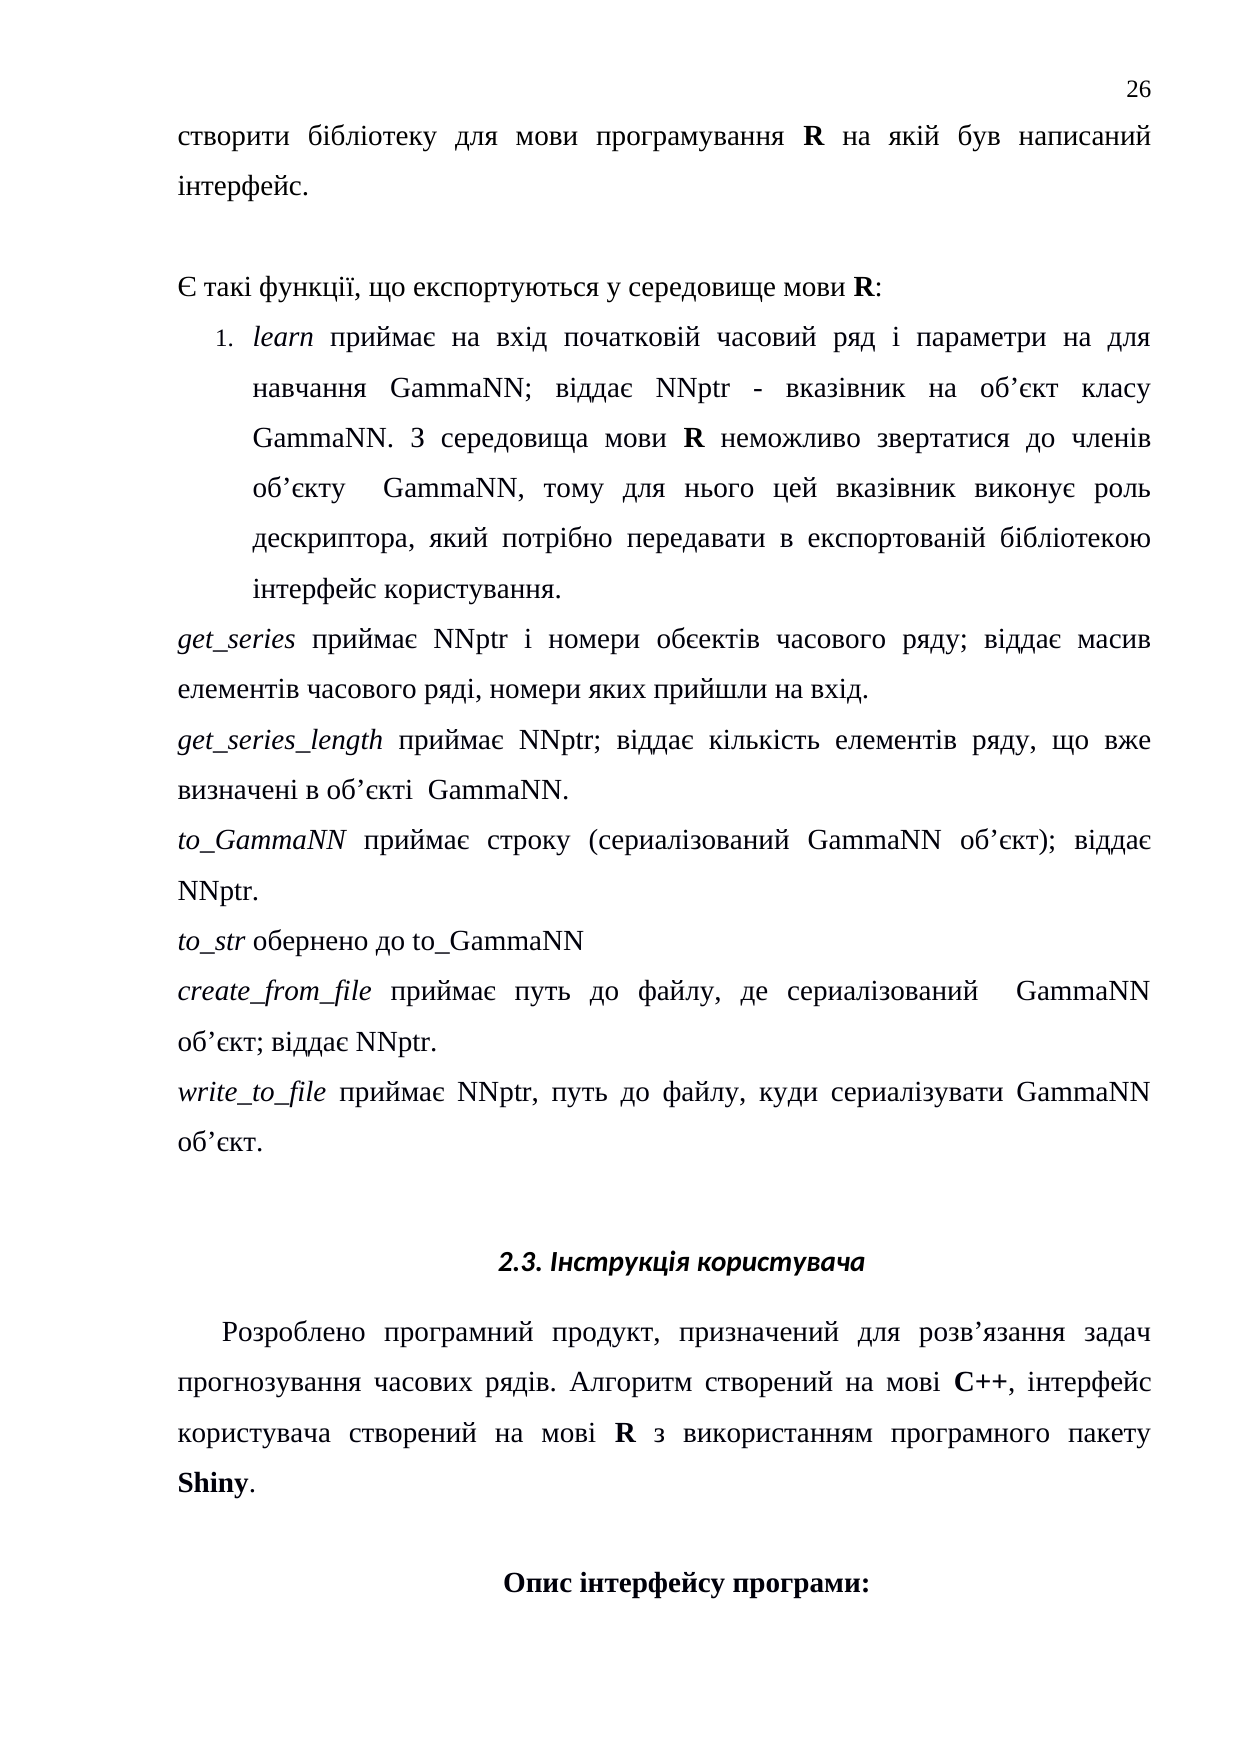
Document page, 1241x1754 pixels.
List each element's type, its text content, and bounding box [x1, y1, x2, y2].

text to_GammaNN приймає строку (сериалізований GammaNN об’єкт); віддає NNptr. [177, 822, 1152, 906]
subtitle . Інструкція користувача [215, 1243, 1152, 1278]
text create_from_file приймає путь до файлу, де сериалізований GammaNN об’єкт; віддає NNptr. [177, 973, 1152, 1057]
text get_series приймає NNptr і номери обєектів часового ряду; віддає масив елементів часового ряді, номери яких прийшли на вхід. [177, 621, 1152, 705]
text to_str обернено до to_GammaNN [177, 923, 1152, 957]
text get_series_length приймає NNptr; віддає кількість елементів ряду, що вже визначені в об’єкті GammaNN. [177, 722, 1152, 806]
text write_to_file приймає NNptr, путь до файлу, куди сериалізувати GammaNN об’єкт. [177, 1074, 1152, 1158]
text Опис інтерфейсу програми: [177, 1566, 1152, 1599]
